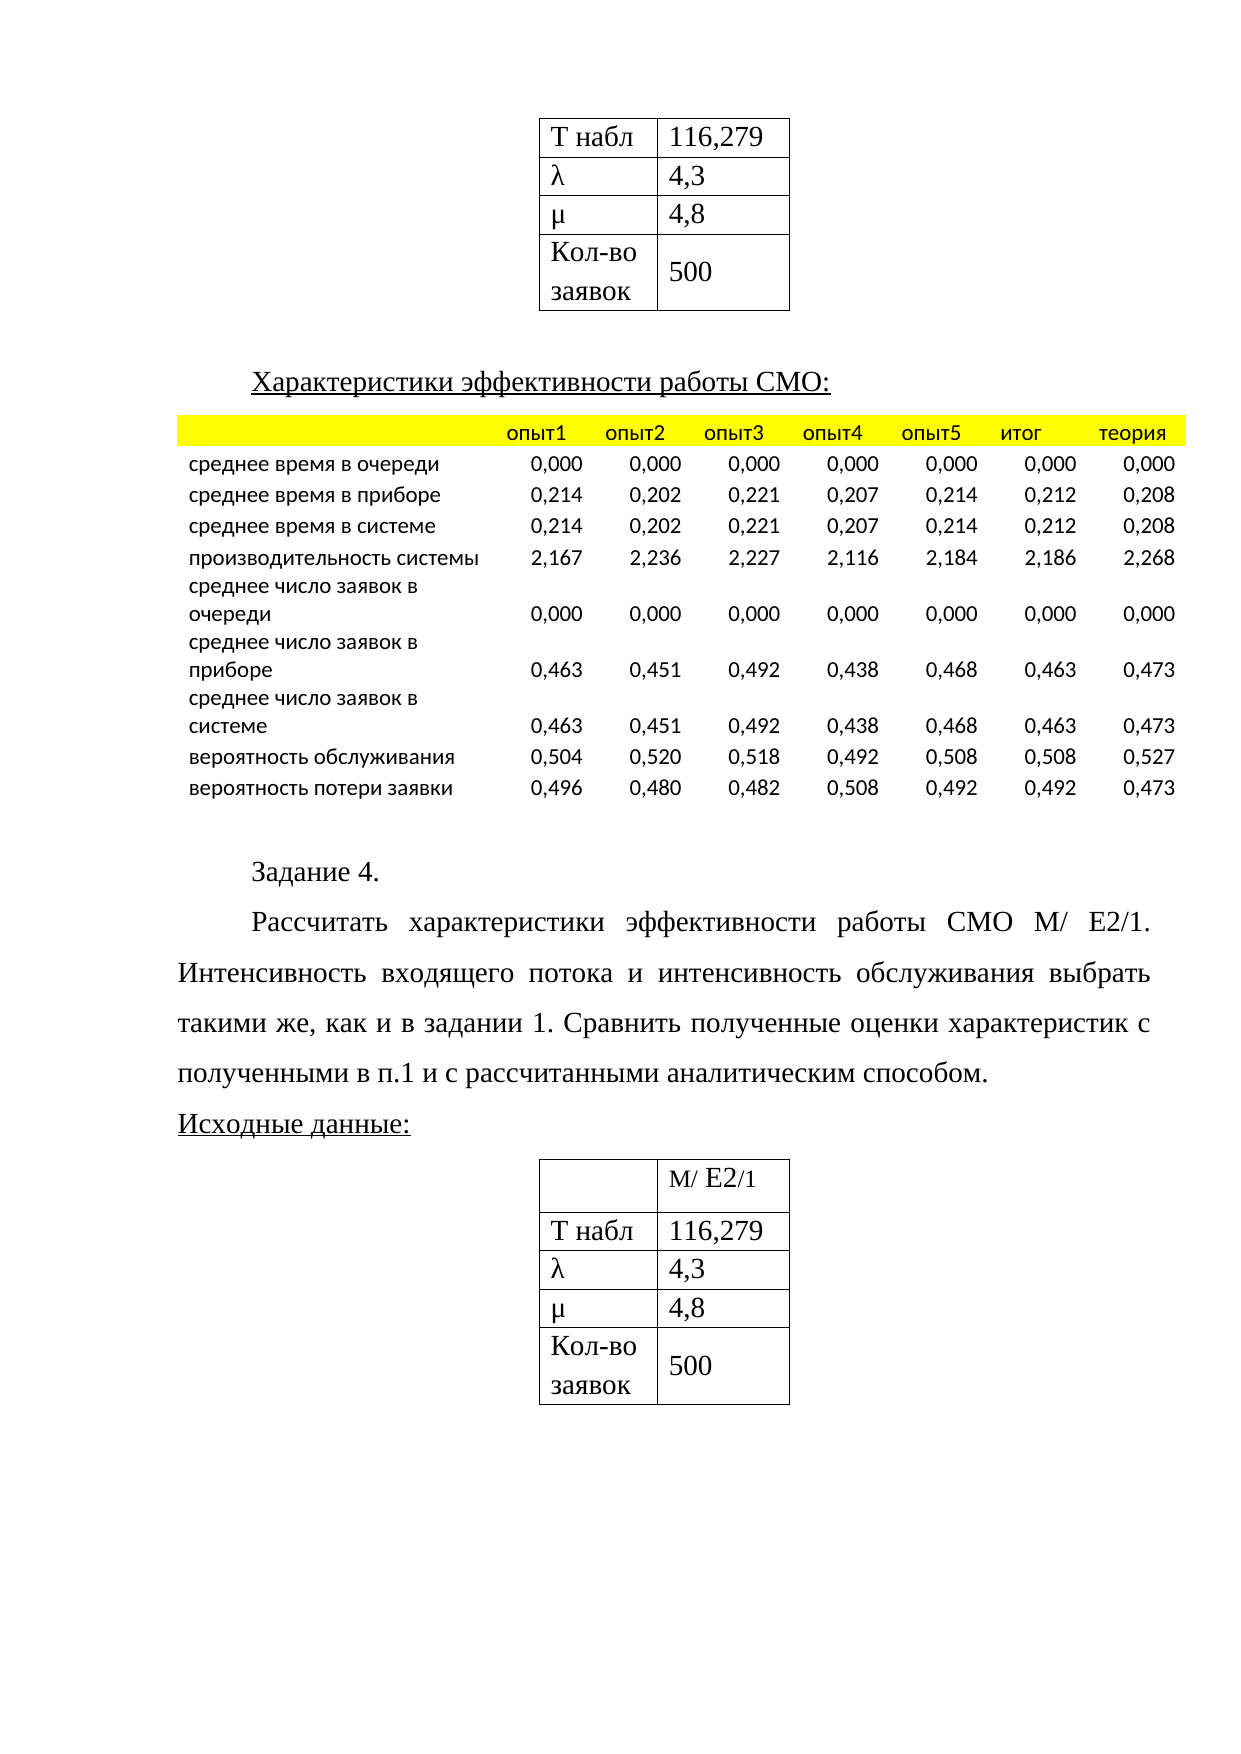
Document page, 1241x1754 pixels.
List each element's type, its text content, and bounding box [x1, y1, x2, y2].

table_cell 0,000 [495, 446, 594, 477]
table_header M/ Е2/1 [658, 1160, 789, 1212]
table_cell 0,221 [693, 477, 791, 508]
table_cell 0,482 [693, 770, 791, 801]
table_cell 0,504 [495, 739, 594, 770]
table_cell производительность системы [177, 540, 495, 571]
text Характеристики эффективности работы СМО: [177, 364, 1152, 398]
table_header опыт1 [495, 415, 594, 446]
table_cell 0,492 [693, 683, 791, 739]
table_cell вероятность потери заявки [177, 770, 495, 801]
table_cell 0,208 [1088, 508, 1186, 539]
table_cell 0,214 [495, 477, 594, 508]
table_header опыт2 [594, 415, 693, 446]
table_cell 2,167 [495, 540, 594, 571]
table_cell 0,518 [693, 739, 791, 770]
table_cell 0,214 [890, 508, 989, 539]
table_cell 0,207 [791, 477, 890, 508]
table_header [177, 415, 495, 446]
table_cell 2,186 [989, 540, 1088, 571]
table_cell среднее число заявок в приборе [177, 627, 495, 683]
table_cell 116,279 [658, 119, 789, 157]
table_cell 2,116 [791, 540, 890, 571]
table_cell 2,268 [1088, 540, 1186, 571]
table_cell 0,214 [890, 477, 989, 508]
table_cell среднее число заявок в очереди [177, 571, 495, 627]
table_cell 0,463 [989, 627, 1088, 683]
table_cell 500 [658, 235, 789, 310]
table_cell 0,212 [989, 508, 1088, 539]
table_cell 0,000 [693, 446, 791, 477]
table_cell 0,000 [1088, 571, 1186, 627]
table_cell 0,492 [791, 739, 890, 770]
table_cell 0,438 [791, 627, 890, 683]
table_cell 0,508 [989, 739, 1088, 770]
table_cell 0,468 [890, 627, 989, 683]
table_cell Т набл [540, 1213, 657, 1250]
table_cell 0,208 [1088, 477, 1186, 508]
table_cell Кол-во заявок [540, 235, 657, 310]
table_cell 116,279 [658, 1213, 789, 1250]
table_cell 2,184 [890, 540, 989, 571]
table_cell 0,438 [791, 683, 890, 739]
table_cell 0,508 [890, 739, 989, 770]
table_cell вероятность обслуживания [177, 739, 495, 770]
table_cell 0,527 [1088, 739, 1186, 770]
text Исходные данные: [177, 1106, 1152, 1139]
table_cell среднее время в системе [177, 508, 495, 539]
table_cell 0,000 [693, 571, 791, 627]
table_cell 0,000 [594, 446, 693, 477]
table_cell 0,000 [594, 571, 693, 627]
table_cell 0,000 [989, 571, 1088, 627]
table_cell 4,3 [658, 158, 789, 195]
table_cell 0,000 [495, 571, 594, 627]
table_cell Т набл [540, 119, 657, 157]
table_cell 2,227 [693, 540, 791, 571]
table_header [540, 1160, 657, 1212]
table_cell 0,480 [594, 770, 693, 801]
table_cell 0,508 [791, 770, 890, 801]
table_cell μ [540, 196, 657, 233]
table_cell 0,000 [890, 446, 989, 477]
table_cell 0,000 [1088, 446, 1186, 477]
table_header итог [989, 415, 1088, 446]
table_header опыт3 [693, 415, 791, 446]
table_cell μ [540, 1290, 657, 1327]
table_cell Кол-во заявок [540, 1328, 657, 1404]
table_cell 4,8 [658, 1290, 789, 1327]
table_cell 0,202 [594, 508, 693, 539]
table_cell 0,492 [890, 770, 989, 801]
table_cell 0,000 [989, 446, 1088, 477]
table_cell 0,496 [495, 770, 594, 801]
table_cell 2,236 [594, 540, 693, 571]
table_cell среднее число заявок в системе [177, 683, 495, 739]
table_cell 0,212 [989, 477, 1088, 508]
table_cell 0,520 [594, 739, 693, 770]
table_cell 0,214 [495, 508, 594, 539]
table_cell 0,473 [1088, 627, 1186, 683]
table_cell 0,207 [791, 508, 890, 539]
table_cell 0,451 [594, 627, 693, 683]
table_cell λ [540, 158, 657, 195]
table_cell 0,221 [693, 508, 791, 539]
table_cell 0,463 [989, 683, 1088, 739]
table_cell 0,473 [1088, 770, 1186, 801]
table_cell 4,8 [658, 196, 789, 233]
table_cell 0,202 [594, 477, 693, 508]
table_cell λ [540, 1251, 657, 1289]
text Задание 4. [177, 854, 1152, 888]
table_header опыт4 [791, 415, 890, 446]
table_cell среднее время в приборе [177, 477, 495, 508]
table_cell 4,3 [658, 1251, 789, 1289]
table_header теория [1088, 415, 1186, 446]
table_cell 0,000 [791, 446, 890, 477]
table_cell 0,463 [495, 683, 594, 739]
table_cell 0,492 [693, 627, 791, 683]
table_cell 0,473 [1088, 683, 1186, 739]
table_cell 0,492 [989, 770, 1088, 801]
text Рассчитать характеристики эффективности работы СМО M/ E2/1. Интенсивность входящего потока и интенсивность обслуживания выбрать такими же, как и в задании 1. Сравнить полученные оценки характеристик с полученными в п.1 и с рассчитанными аналитическим способом. [177, 904, 1152, 1089]
table_cell среднее время в очереди [177, 446, 495, 477]
table_header опыт5 [890, 415, 989, 446]
table_cell 0,451 [594, 683, 693, 739]
table_cell 0,463 [495, 627, 594, 683]
table_cell 0,468 [890, 683, 989, 739]
table_cell 0,000 [890, 571, 989, 627]
table_cell 0,000 [791, 571, 890, 627]
table_cell 500 [658, 1328, 789, 1404]
